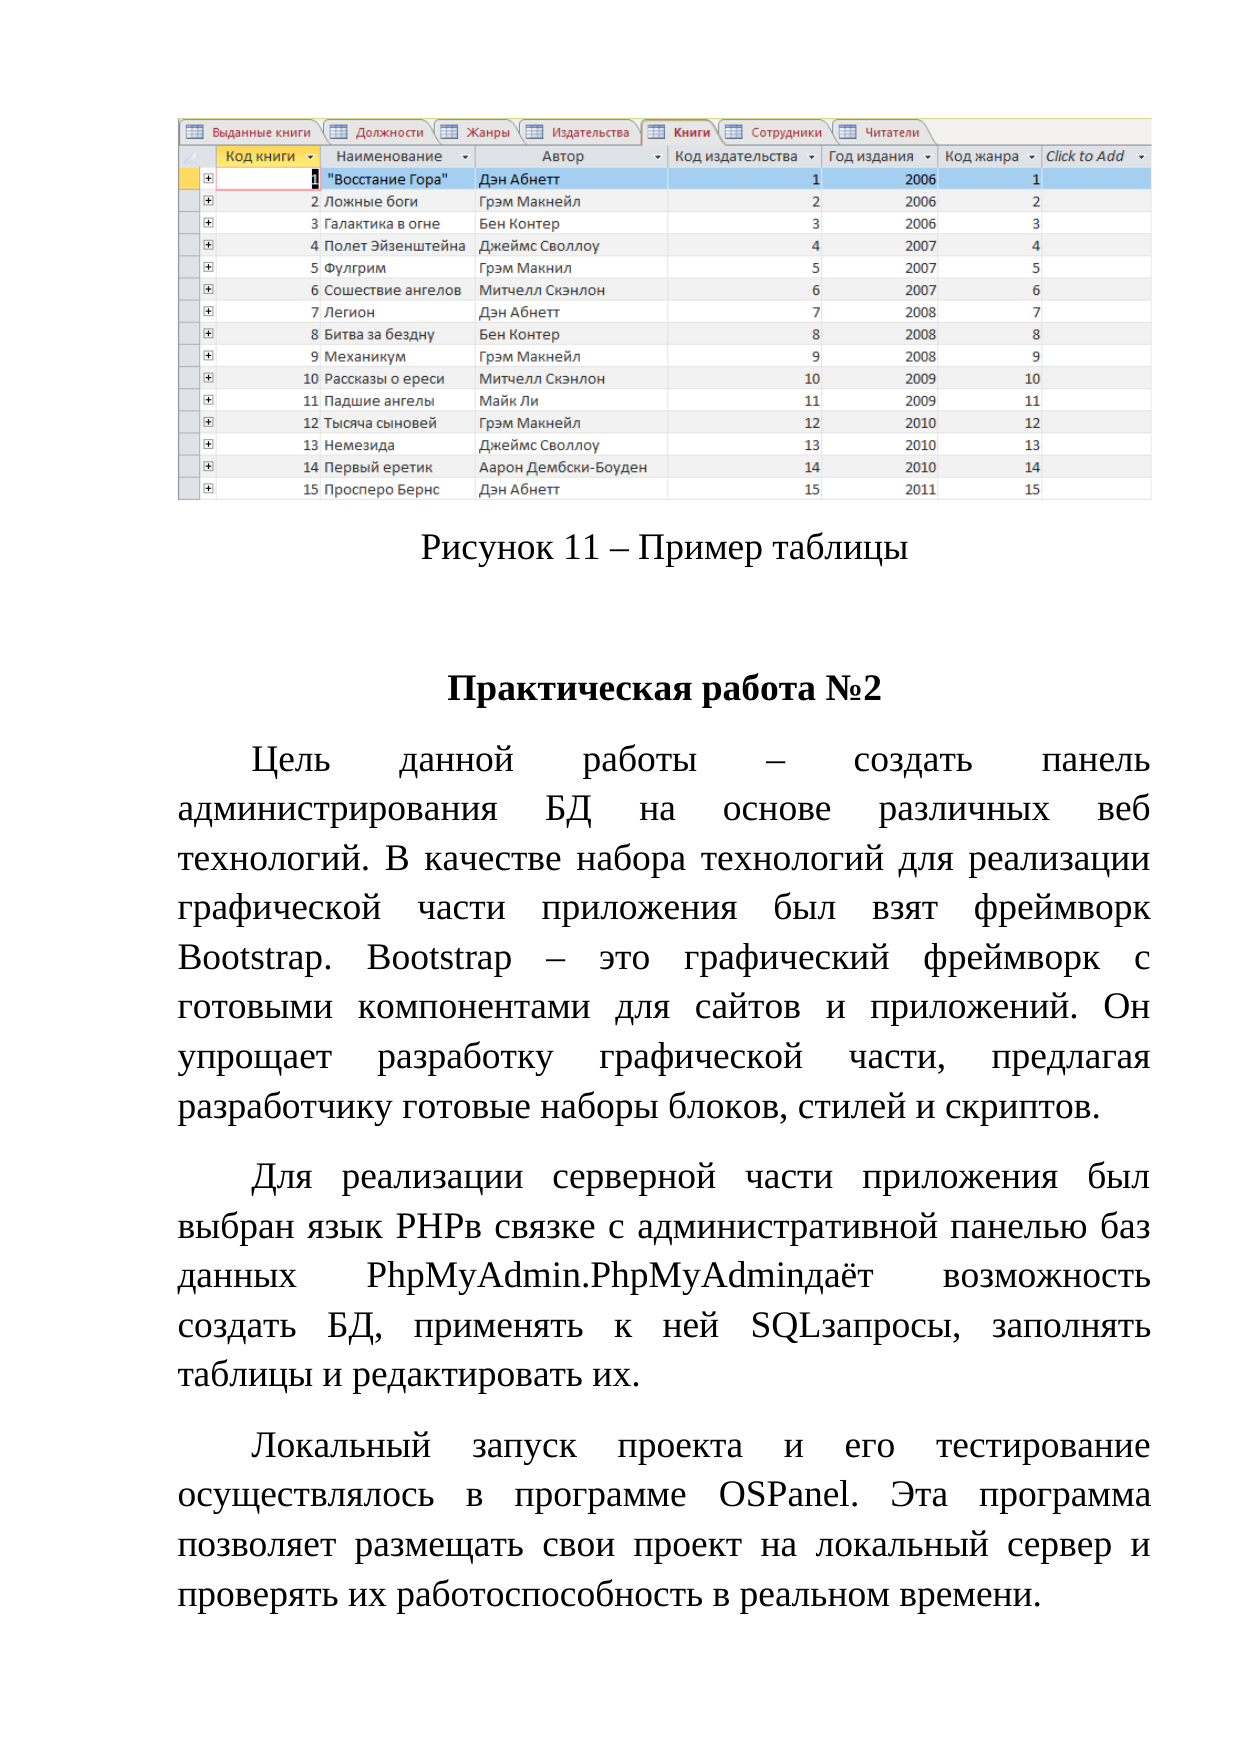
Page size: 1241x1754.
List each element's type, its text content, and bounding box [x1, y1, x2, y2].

text Для реализации серверной части приложения был выбран язык PHPв связке с административной панелью баз данных PhpMyAdmin.PhpMyAdminдаёт возможность создать БД, применять к ней SQLзапросы, заполнять таблицы и редактировать их. [177, 1153, 1152, 1395]
text Практическая работа №2 [177, 666, 1152, 709]
text Цель данной работы – создать панель администрирования БД на основе различных веб технологий. В качестве набора технологий для реализации графической части приложения был взят фреймворк Bootstrap. Bootstrap – это графический фреймворк с готовыми компонентами для сайтов и приложений. Он упрощает разработку графической части, предлагая разработчику готовые наборы блоков, стилей и скриптов. [177, 736, 1152, 1126]
text Локальный запуск проекта и его тестирование осуществлялось в программе OSPanel. Эта программа позволяет размещать свои проект на локальный сервер и проверять их работоспособность в реальном времени. [177, 1422, 1152, 1614]
picture [177, 118, 1152, 500]
text Рисунок 11 – Пример таблицы [177, 525, 1152, 568]
